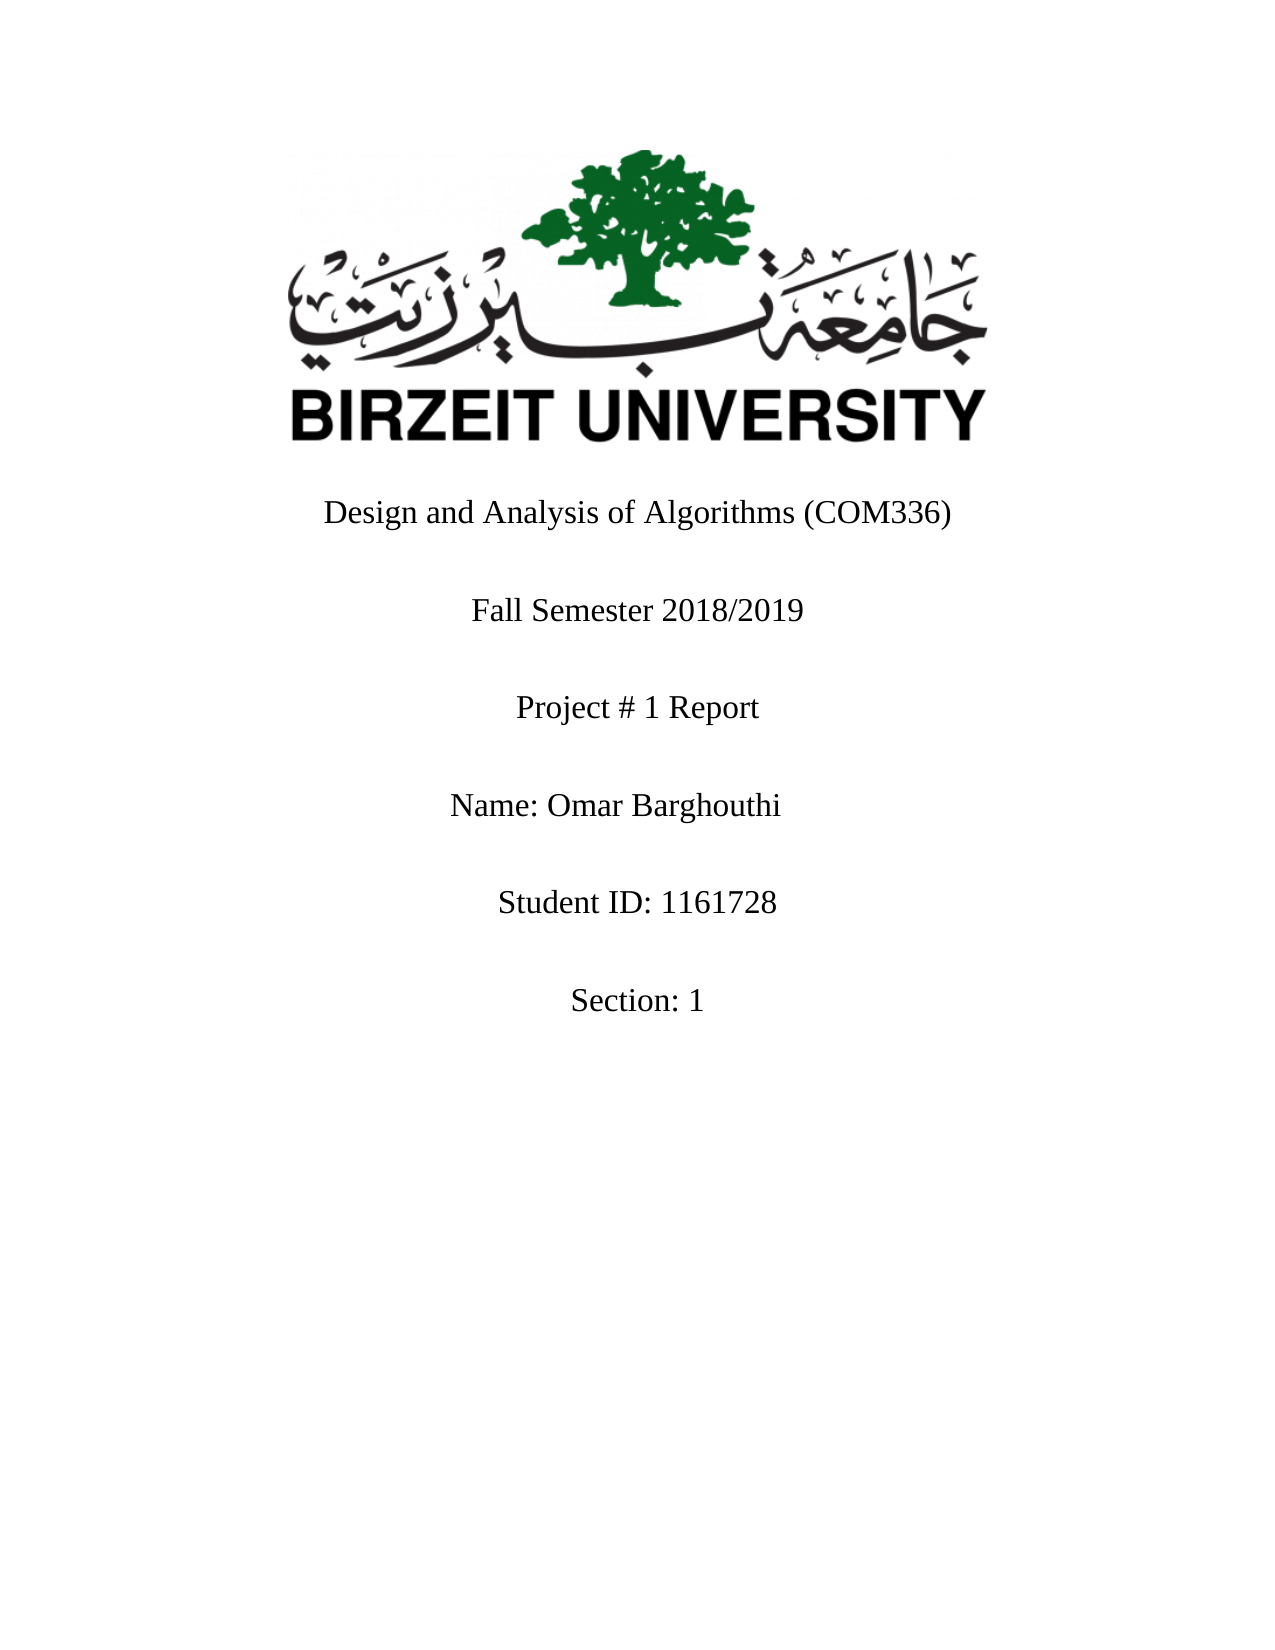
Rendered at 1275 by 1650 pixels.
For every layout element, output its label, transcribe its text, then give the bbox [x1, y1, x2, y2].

text Design and Analysis of Algorithms (COM336) [150, 493, 1125, 531]
text Student ID: 1161728 [150, 883, 1125, 921]
text Fall Semester 2018/2019 [150, 590, 1125, 629]
picture [287, 150, 988, 444]
text Project # 1 Report [150, 688, 1125, 726]
text Section: 1 [150, 980, 1125, 1019]
text Name: Omar Barghouthi [150, 785, 1125, 824]
